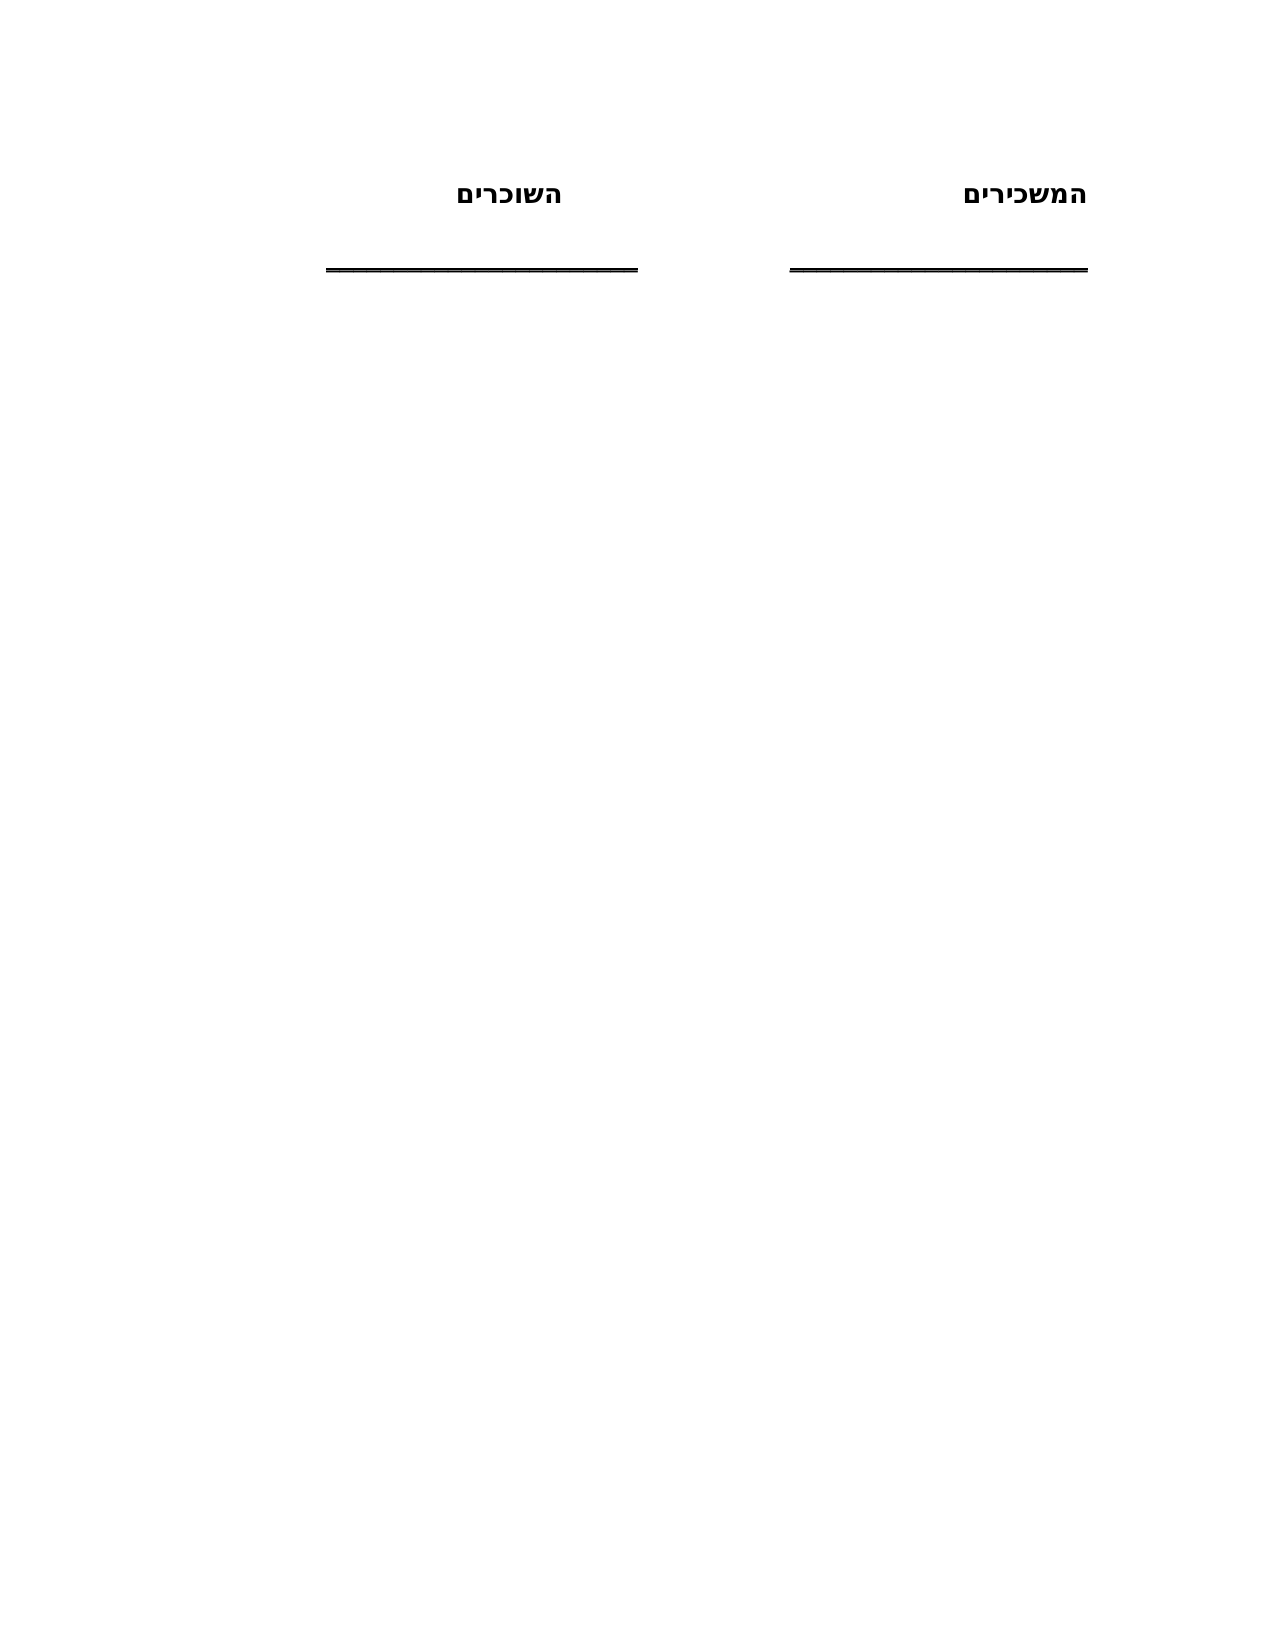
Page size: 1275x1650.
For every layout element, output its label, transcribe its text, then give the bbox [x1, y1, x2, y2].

text ______________________ _______________________ [187, 241, 1087, 302]
subtitle המשכירים השוכרים [187, 179, 1087, 210]
